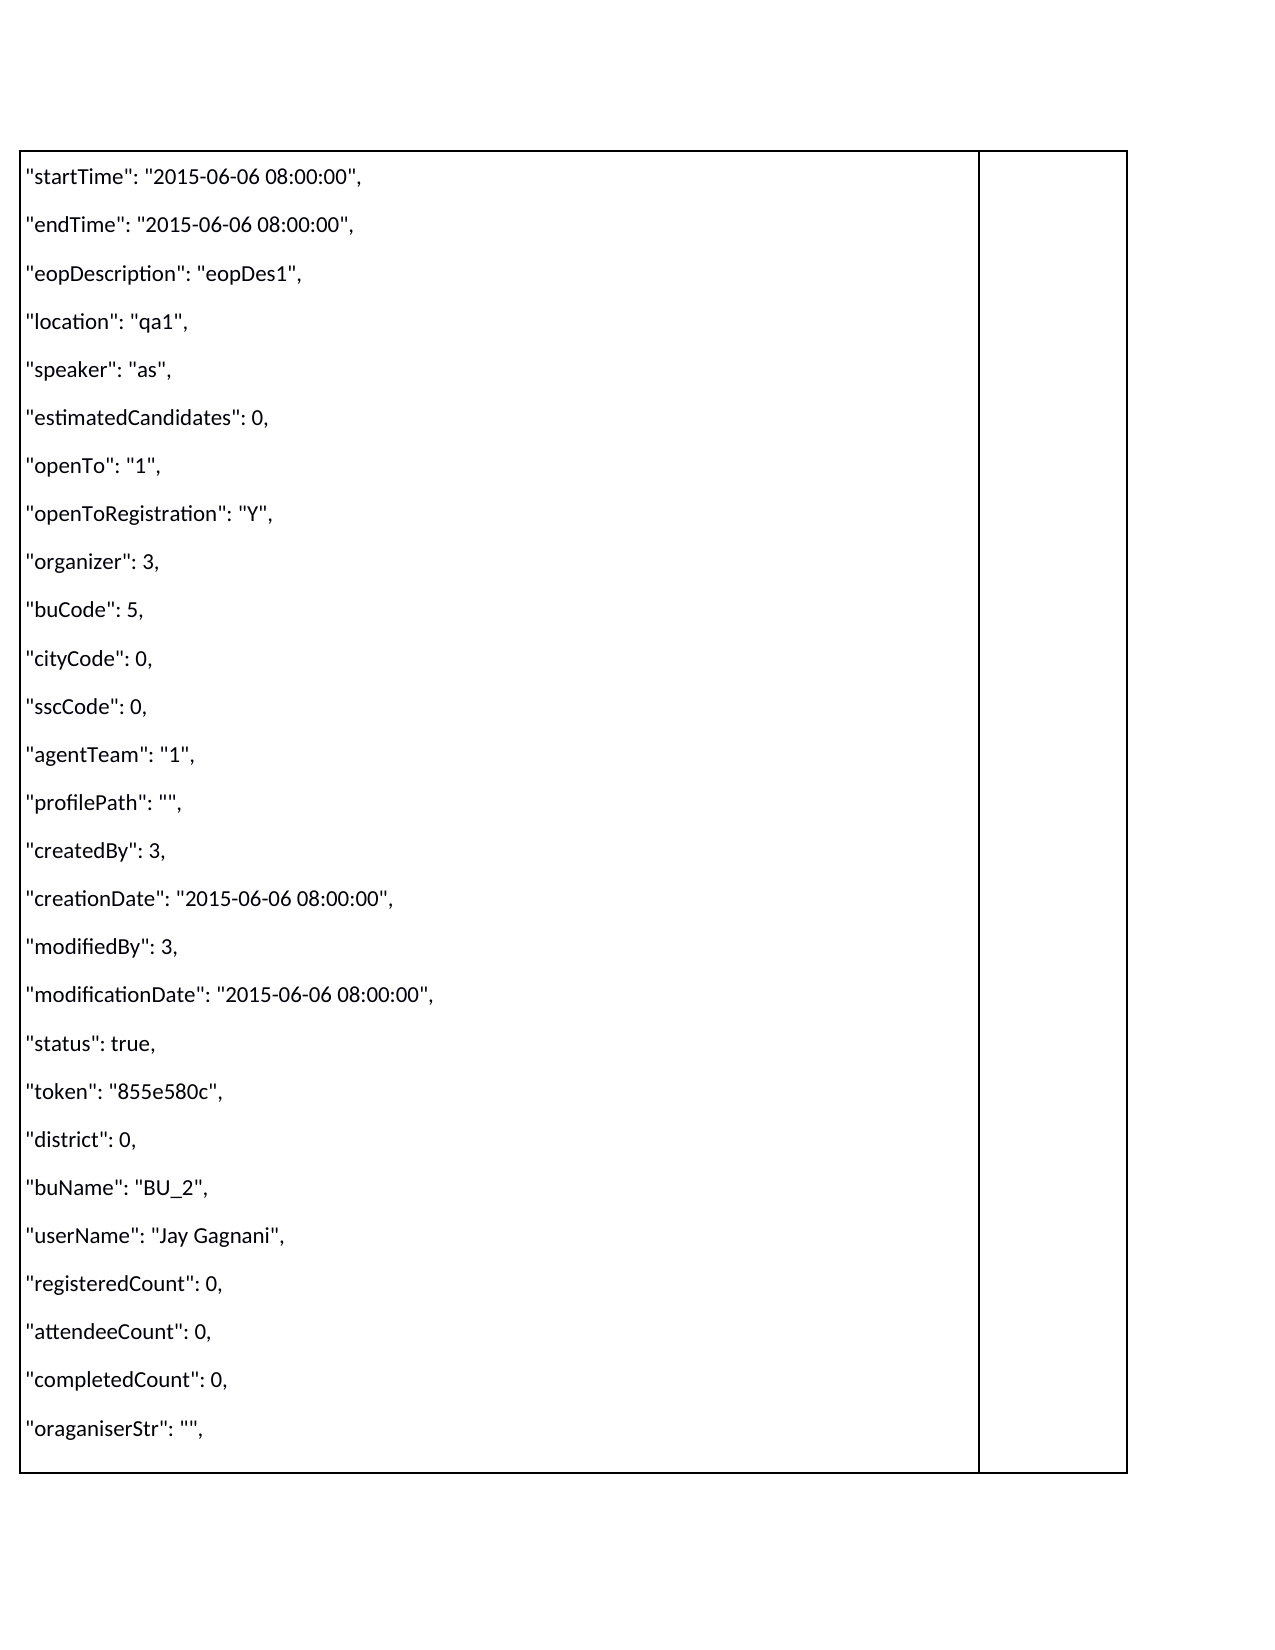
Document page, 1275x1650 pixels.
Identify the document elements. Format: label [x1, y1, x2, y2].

table_cell [980, 152, 1126, 1472]
table_cell [21, 152, 978, 1472]
